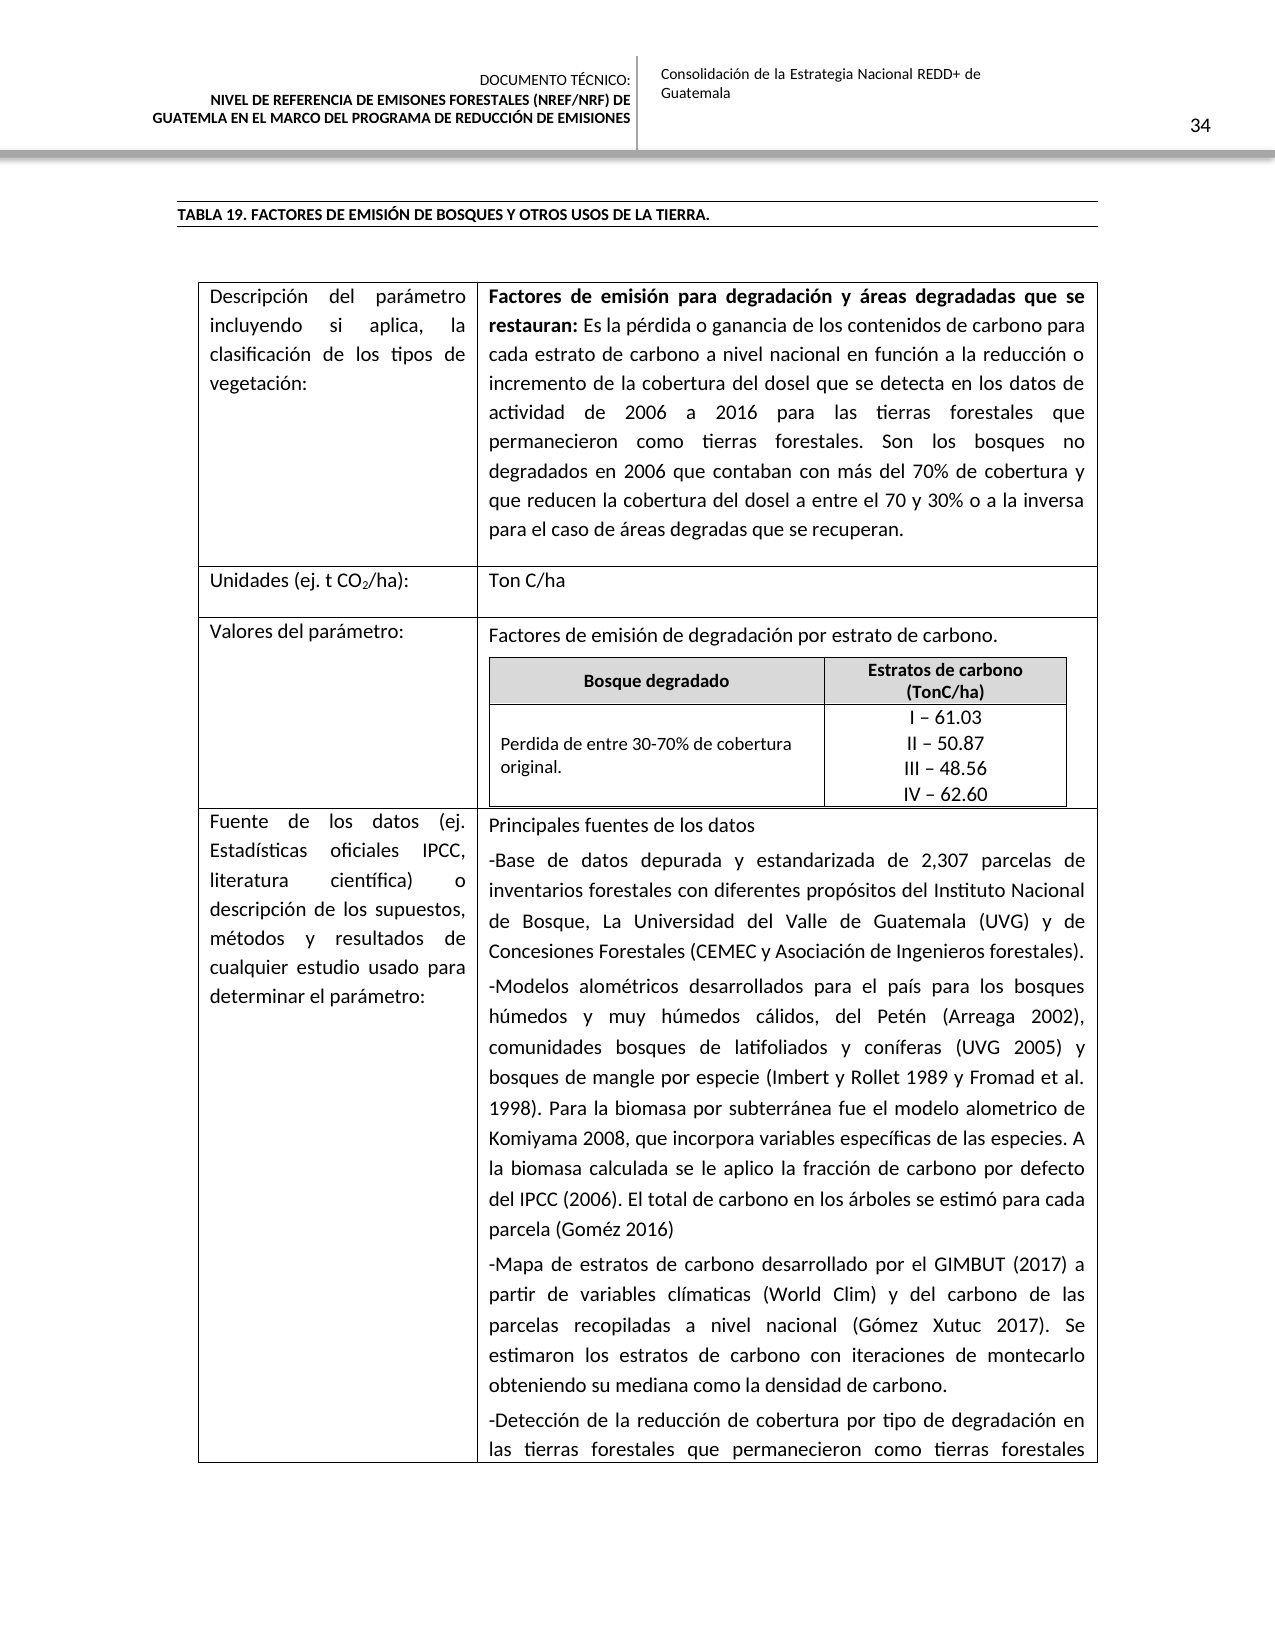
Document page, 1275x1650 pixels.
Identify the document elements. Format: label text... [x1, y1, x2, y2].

table_header Factores de emisión para degradación y áreas degradadas que se restauran: Es la pérdida o ganancia de los contenidos de carbono para cada estrato de carbono a nivel nacional en función a la reducción o incremento de la cobertura del dosel que se detecta en los datos de actividad de 2006 a 2016 para las tierras forestales que permanecieron como tierras forestales. Son los bosques no degradados en 2006 que contaban con más del 70% de cobertura y que reducen la cobertura del dosel a entre el 70 y 30% o a la inversa para el caso de áreas degradas que se recuperan. [478, 283, 1097, 566]
table_header Descripción del parámetro incluyendo si aplica, la clasificación de los tipos de vegetación: [199, 283, 477, 566]
text Tabla 19. Factores de emisión de bosques y otros usos de la tierra. [177, 202, 1098, 226]
table_cell Unidades (ej. t CO2/ha): [199, 567, 477, 617]
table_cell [478, 809, 1097, 1462]
table_cell Valores del parámetro: [199, 618, 477, 807]
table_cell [199, 809, 477, 1462]
table_cell Ton C/ha [478, 567, 1097, 617]
table_cell Factores de emisión de degradación por estrato de carbono. [478, 618, 1097, 807]
